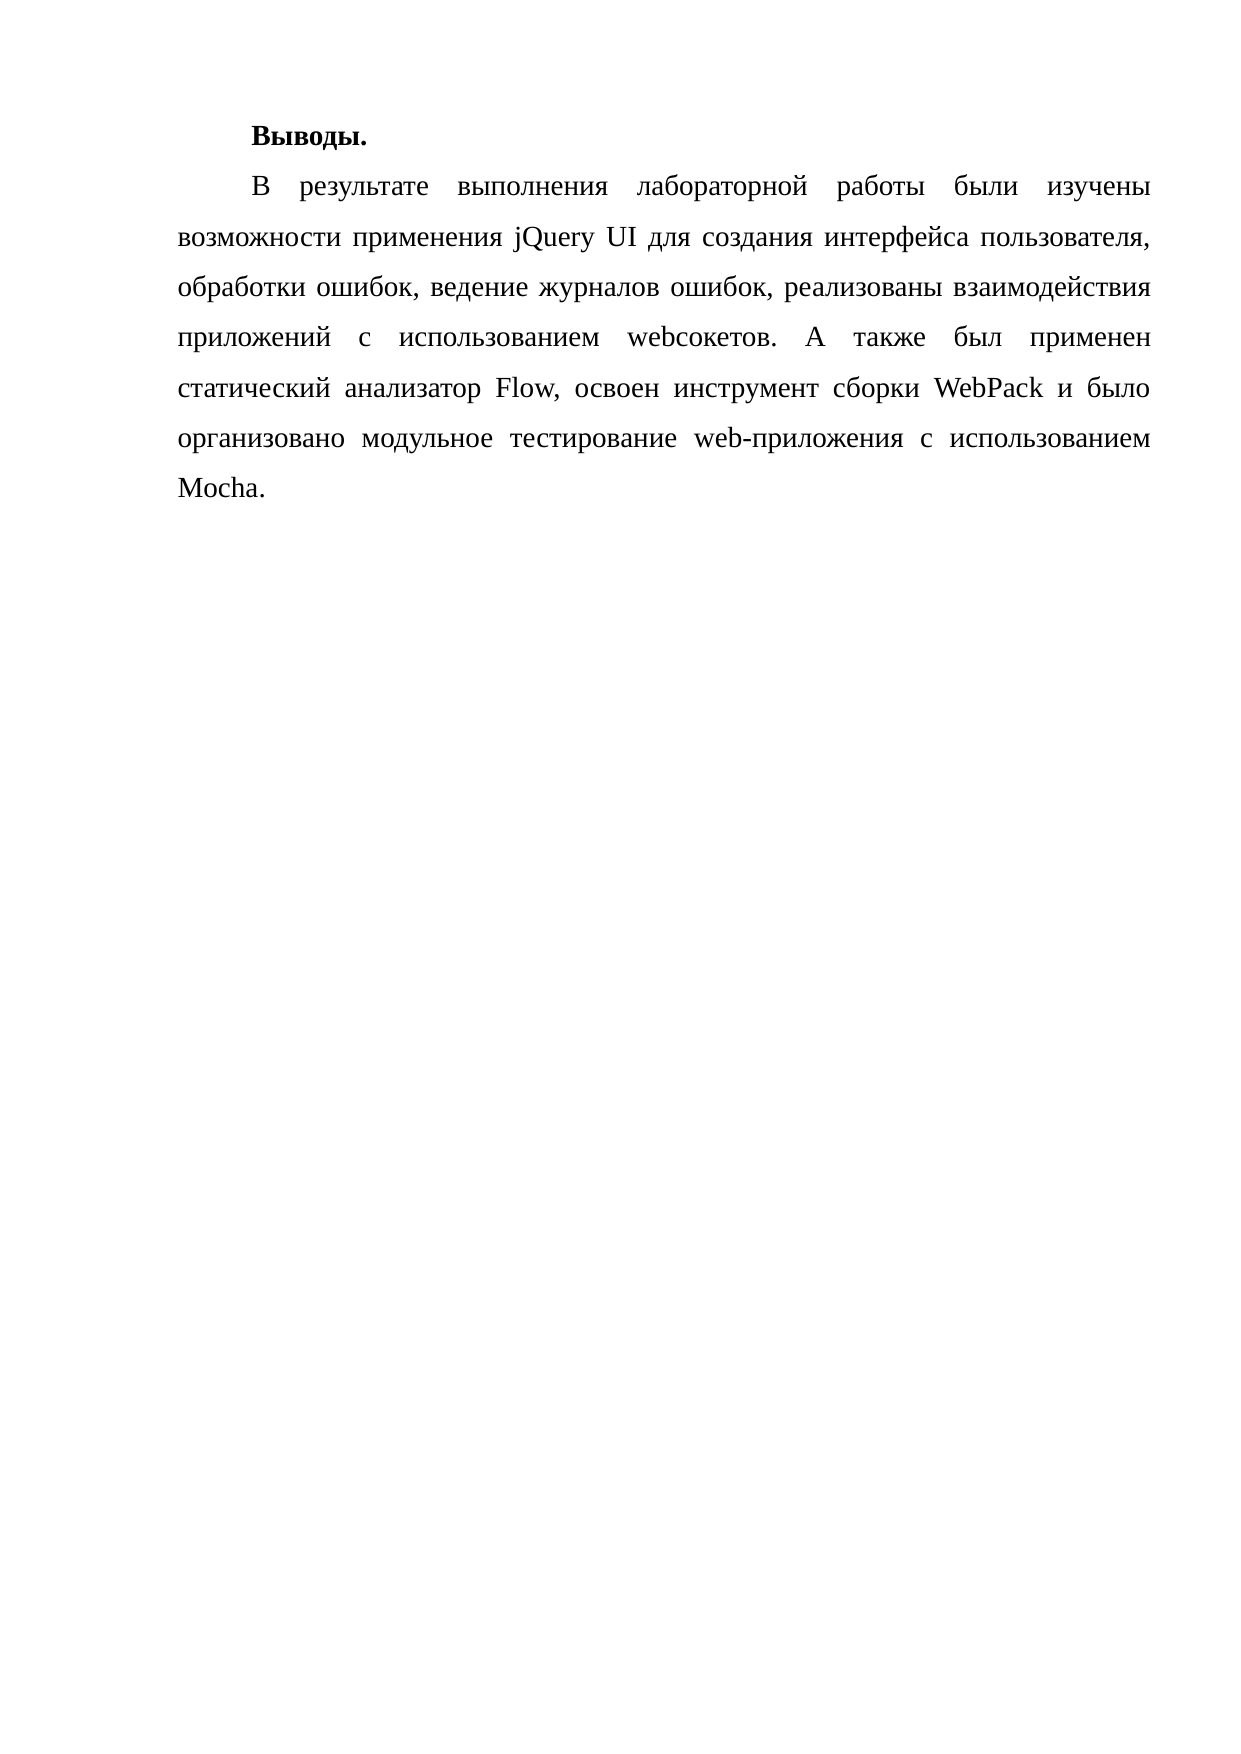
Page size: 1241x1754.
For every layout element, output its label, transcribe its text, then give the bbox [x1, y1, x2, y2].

text В результате выполнения лабораторной работы были изучены возможности применения jQuery UI для создания интерфейса пользователя, обработки ошибок, ведение журналов ошибок, реализованы взаимодействия приложений с использованием webсокетов. А также был применен статический анализатор Flow, освоен инструмент сборки WebPack и было организовано модульное тестирование web-приложения с использованием Mocha. [177, 168, 1152, 504]
subtitle Выводы. [177, 118, 1152, 152]
